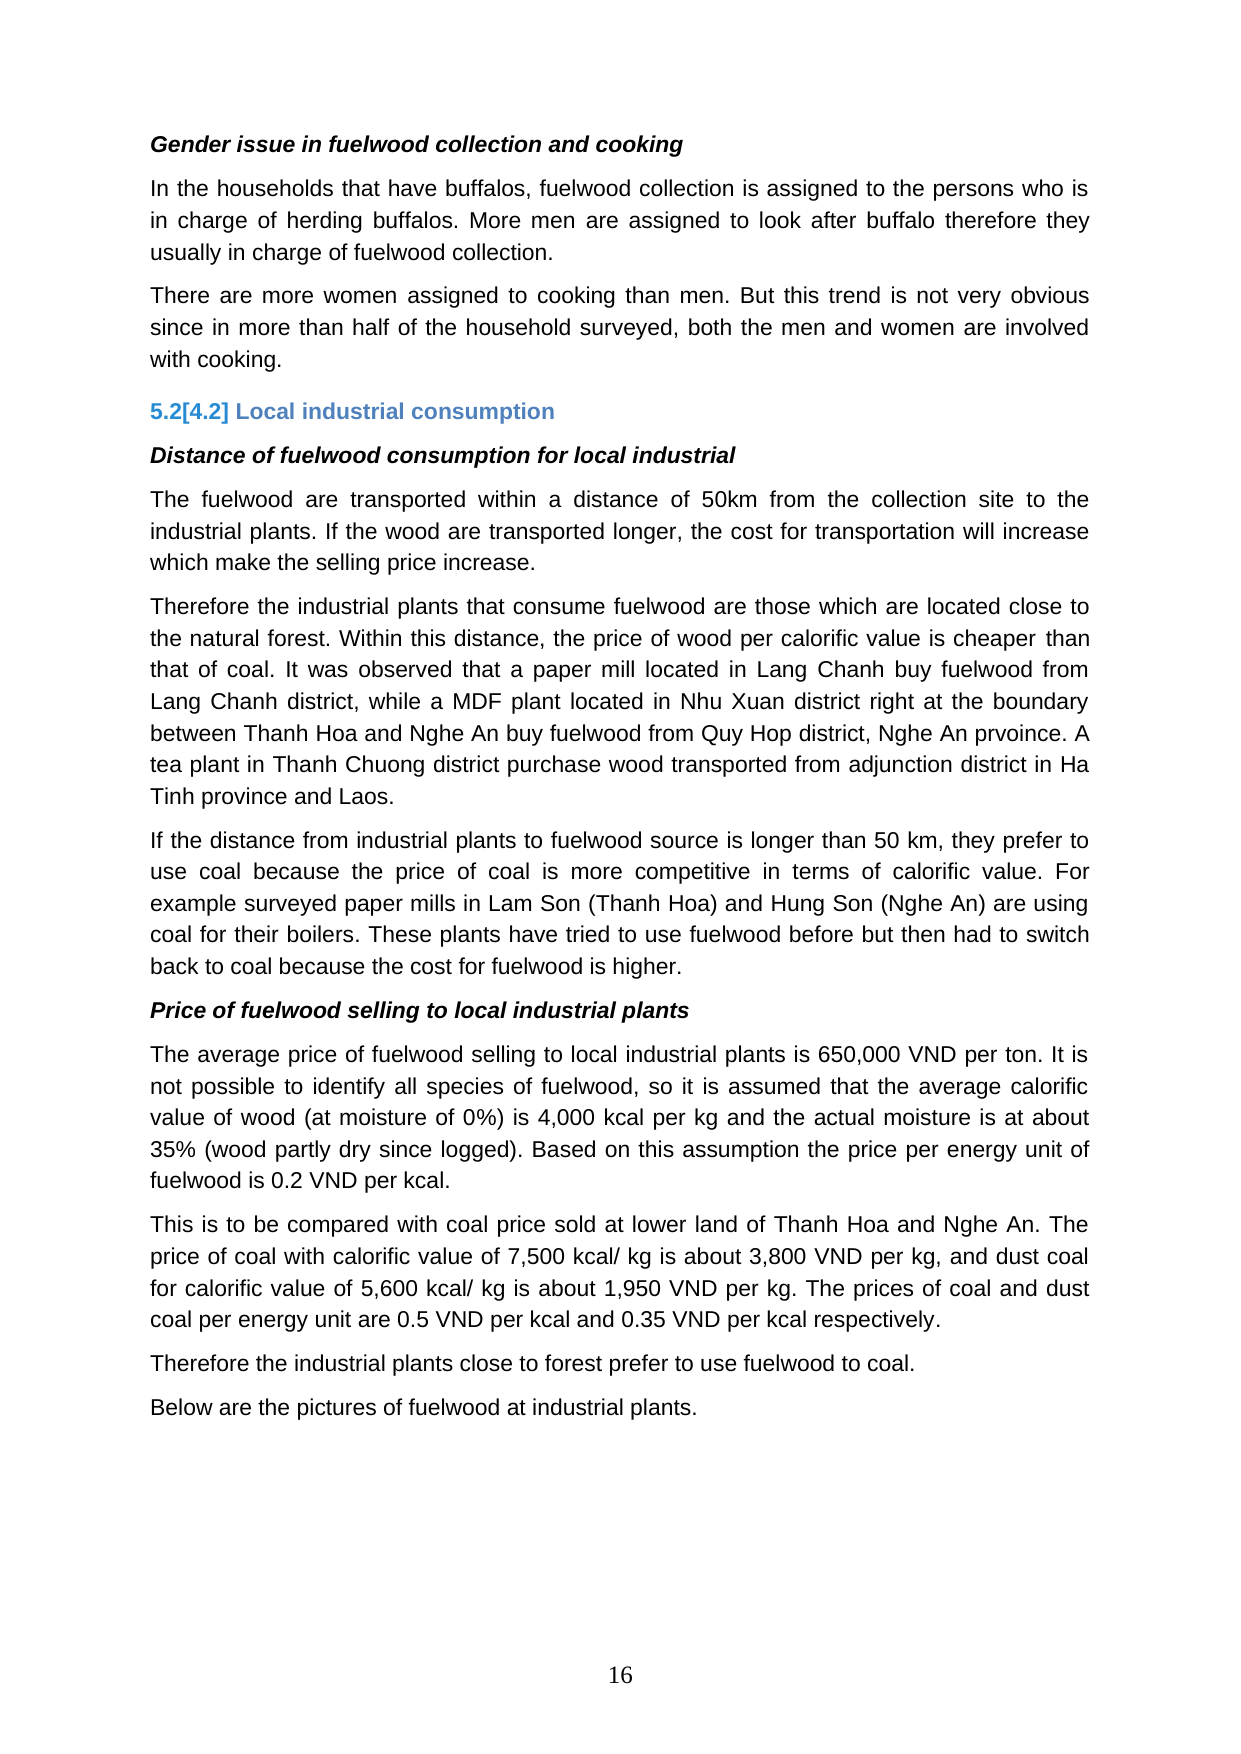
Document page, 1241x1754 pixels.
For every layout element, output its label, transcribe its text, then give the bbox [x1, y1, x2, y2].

text In the households that have buffalos, fuelwood collection is assigned to the persons who is in charge of herding buffalos. More men are assigned to look after buffalo therefore they usually in charge of fuelwood collection. [150, 175, 1090, 265]
text There are more women assigned to cooking than men. But this trend is not very obvious since in more than half of the household surveyed, both the men and women are involved with cooking. [150, 282, 1090, 372]
text Therefore the industrial plants that consume fuelwood are those which are located close to the natural forest. Within this distance, the price of wood per calorific value is cheaper than that of coal. It was observed that a paper mill located in Lang Chanh buy fuelwood from Lang Chanh district, while a MDF plant located in Nhu Xuan district right at the boundary between Thanh Hoa and Nghe An buy fuelwood from Quy Hop district, Nghe An prvoince. A tea plant in Thanh Chuong district purchase wood transported from adjunction district in Ha Tinh province and Laos. [150, 593, 1090, 809]
text This is to be compared with coal price sold at lower land of Thanh Hoa and Nghe An. The price of coal with calorific value of 7,500 kcal/ kg is about 3,800 VND per kg, and dust coal for calorific value of 5,600 kcal/ kg is about 1,950 VND per kg. The prices of coal and dust coal per energy unit are 0.5 VND per kcal and 0.35 VND per kcal respectively. [150, 1211, 1090, 1332]
text Price of fuelwood selling to local industrial plants [150, 997, 1090, 1023]
text Distance of fuelwood consumption for local industrial [150, 442, 1090, 468]
text Gender issue in fuelwood collection and cooking [150, 131, 1090, 158]
text The fuelwood are transported within a distance of 50km from the collection site to the industrial plants. If the wood are transported longer, the cost for transportation will increase which make the selling price increase. [150, 486, 1090, 576]
text The average price of fuelwood selling to local industrial plants is 650,000 VND per ton. It is not possible to identify all species of fuelwood, so it is assumed that the average calorific value of wood (at moisture of 0%) is 4,000 kcal per kg and the actual moisture is at about 35% (wood partly dry since logged). Based on this assumption the price per energy unit of fuelwood is 0.2 VND per kcal. [150, 1041, 1090, 1194]
text Therefore the industrial plants close to forest prefer to use fuelwood to coal. [150, 1350, 1090, 1377]
text If the distance from industrial plants to fuelwood source is longer than 50 km, they prefer to use coal because the price of coal is more competitive in terms of calorific value. For example surveyed paper mills in Lam Son (Thanh Hoa) and Hung Son (Nghe An) are using coal for their boilers. These plants have tried to use fuelwood before but then had to switch back to coal because the cost for fuelwood is higher. [150, 827, 1090, 979]
subtitle Local industrial consumption [150, 398, 1090, 424]
text Below are the pictures of fuelwood at industrial plants. [150, 1394, 1090, 1421]
